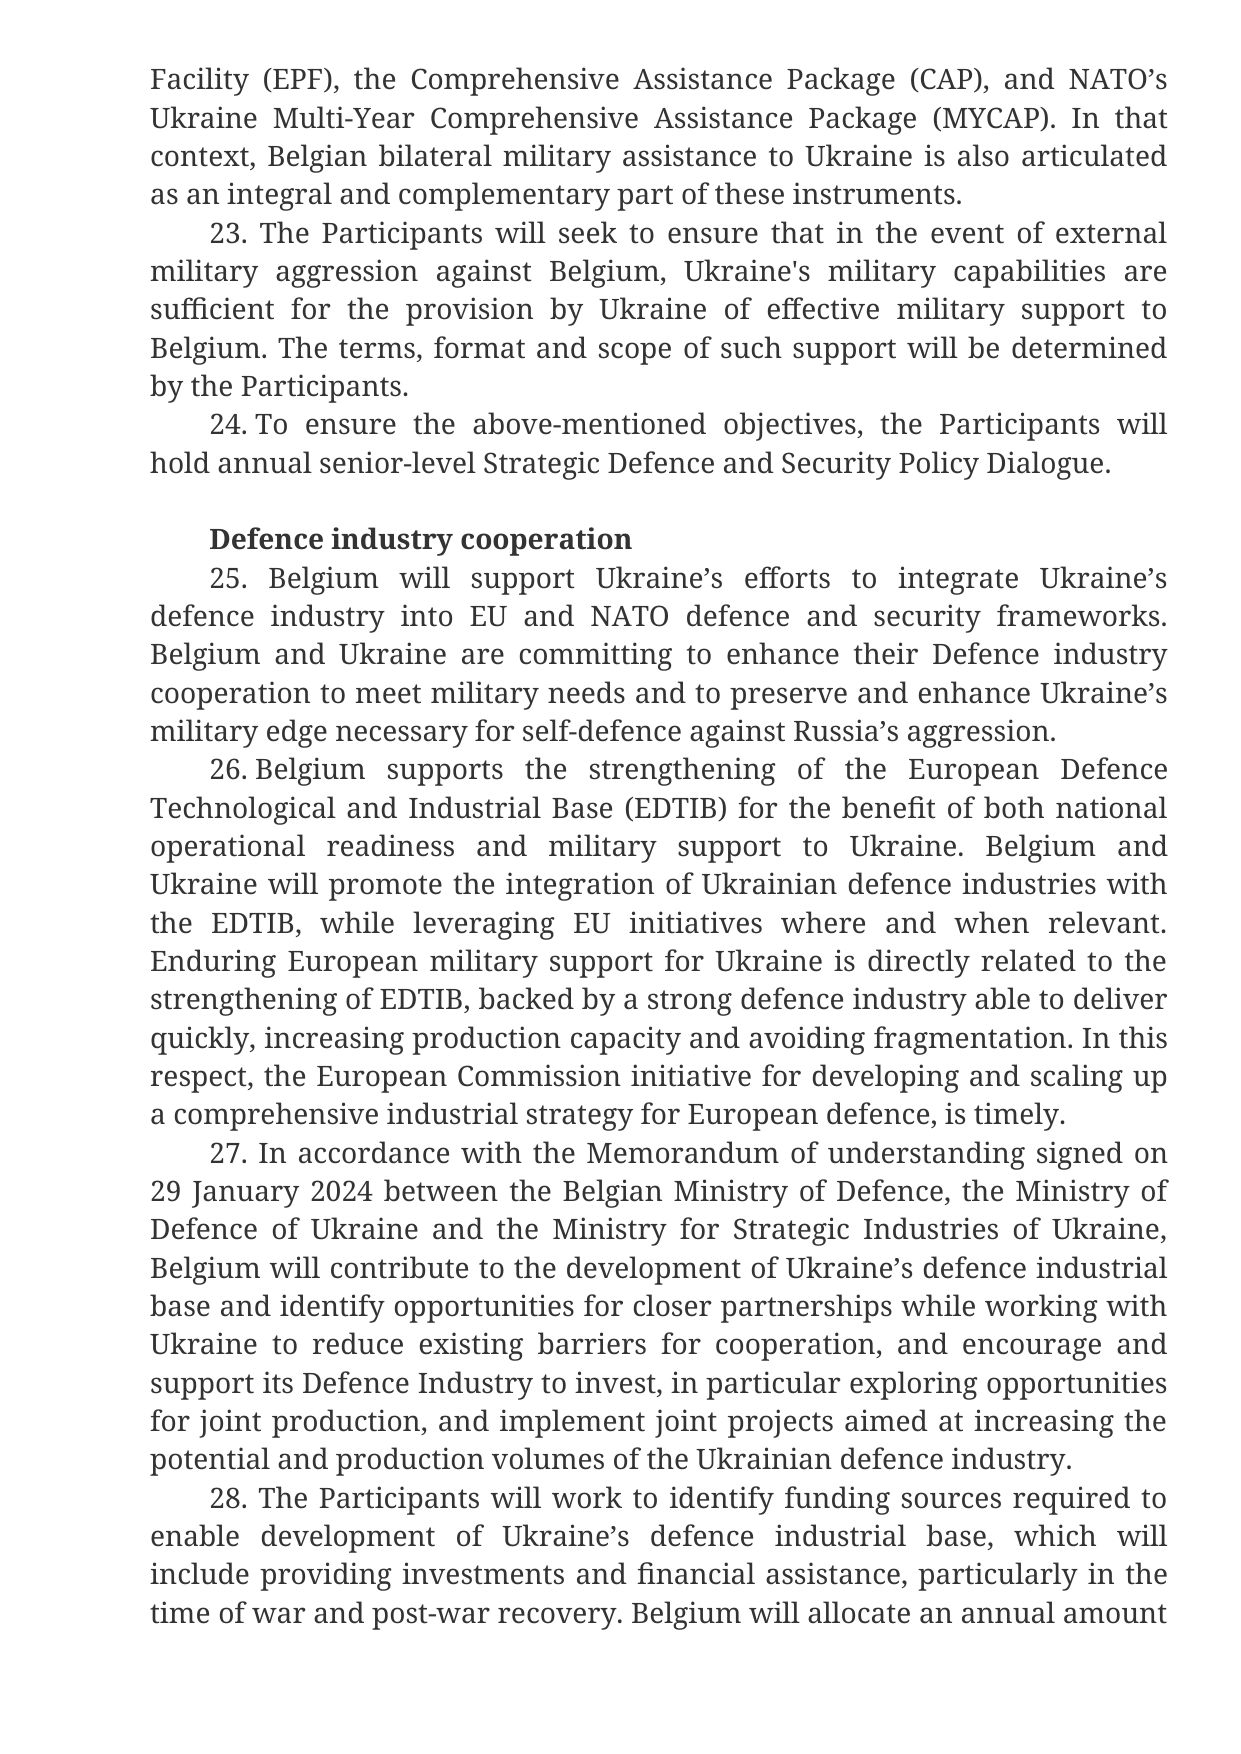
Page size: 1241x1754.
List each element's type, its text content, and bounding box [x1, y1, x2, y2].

text 25. Belgium will support Ukraine’s efforts to integrate Ukraine’s defence industry into EU and NATO defence and security frameworks. Belgium and Ukraine are committing to enhance their Defence industry cooperation to meet military needs and to preserve and enhance Ukraine’s military edge necessary for self-defence against Russia’s aggression. [150, 558, 1169, 749]
text 27. In accordance with the Memorandum of understanding signed on 29 January 2024 between the Belgian Ministry of Defence, the Ministry of Defence of Ukraine and the Ministry for Strategic Industries of Ukraine, Belgium will contribute to the development of Ukraine’s defence industrial base and identify opportunities for closer partnerships while working with Ukraine to reduce existing barriers for cooperation, and encourage and support its Defence Industry to invest, in particular exploring opportunities for joint production, and implement joint projects aimed at increasing the potential and production volumes of the Ukrainian defence industry. [150, 1133, 1169, 1478]
text 23. The Participants will seek to ensure that in the event of external military aggression against Belgium, Ukraine's military capabilities are sufficient for the provision by Ukraine of effective military support to Belgium. The terms, format and scope of such support will be determined by the Participants. [150, 213, 1169, 404]
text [150, 59, 1169, 213]
text Defence industry cooperation [150, 519, 1169, 558]
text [150, 1478, 1169, 1631]
text 24. To ensure the above-mentioned objectives, the Participants will hold annual senior-level Strategic Defence and Security Policy Dialogue. [150, 404, 1169, 481]
text 26. Belgium supports the strengthening of the European Defence Technological and Industrial Base (EDTIB) for the benefit of both national operational readiness and military support to Ukraine. Belgium and Ukraine will promote the integration of Ukrainian defence industries with the EDTIB, while leveraging EU initiatives where and when relevant. Enduring European military support for Ukraine is directly related to the strengthening of EDTIB, backed by a strong defence industry able to deliver quickly, increasing production capacity and avoiding fragmentation. In this respect, the European Commission initiative for developing and scaling up a comprehensive industrial strategy for European defence, is timely. [150, 749, 1169, 1133]
